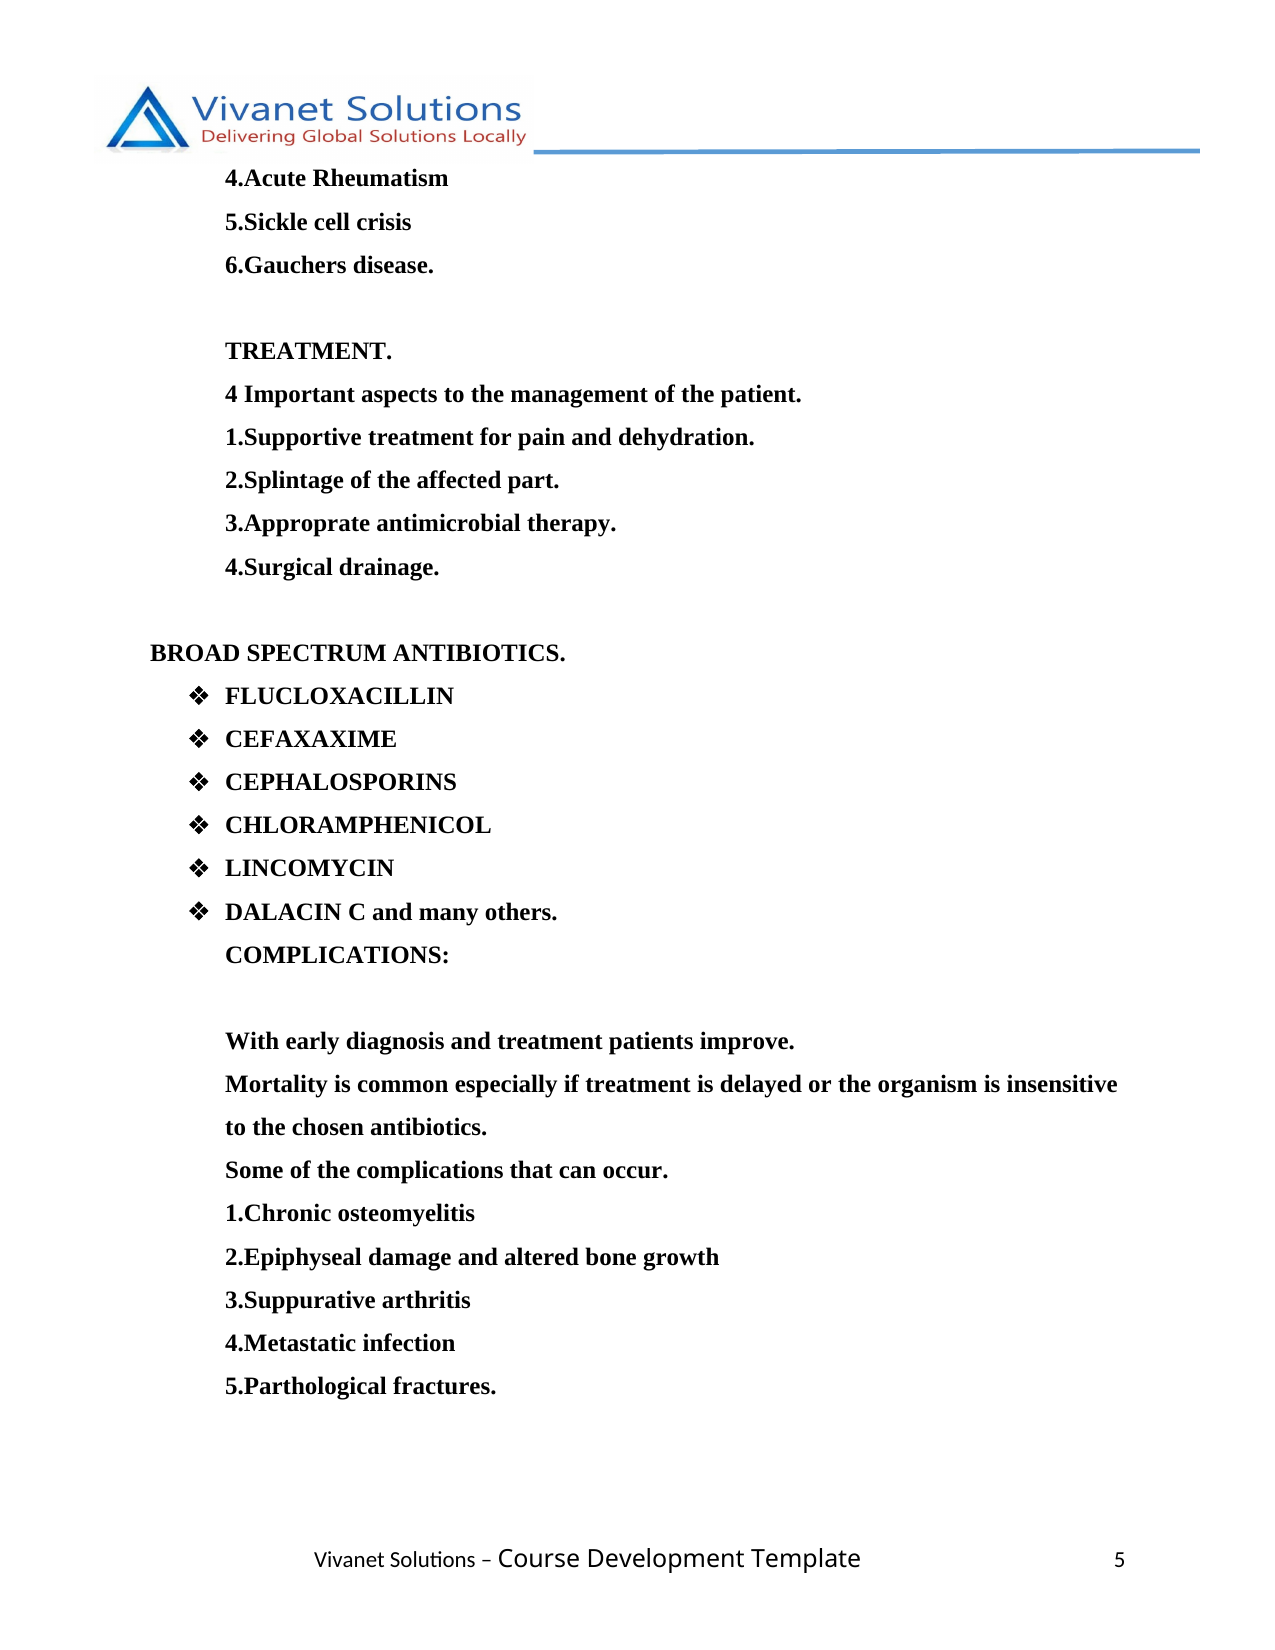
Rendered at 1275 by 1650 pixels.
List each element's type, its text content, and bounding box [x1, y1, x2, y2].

list Some of the complications that can occur. [225, 1155, 1125, 1184]
text BROAD SPECTRUM ANTIBIOTICS. [150, 638, 1125, 667]
list 6.Gauchers disease. [225, 250, 1125, 278]
list DALACIN C and many others. [187, 897, 1125, 925]
list CEPHALOSPORINS [187, 767, 1125, 796]
list COMPLICATIONS: [225, 940, 1125, 968]
list LINCOMYCIN [187, 853, 1125, 882]
list FLUCLOXACILLIN [187, 681, 1125, 710]
list 5.Sickle cell crisis [225, 207, 1125, 235]
list 3.Suppurative arthritis [225, 1285, 1125, 1313]
list CEFAXAXIME [187, 724, 1125, 753]
picture [93, 75, 534, 164]
list 3.Approprate antimicrobial therapy. [225, 508, 1125, 537]
list 1.Supportive treatment for pain and dehydration. [225, 422, 1125, 451]
list 2.Epiphyseal damage and altered bone growth [225, 1242, 1125, 1270]
list With early diagnosis and treatment patients improve. [225, 1026, 1125, 1055]
list 4.Metastatic infection [225, 1328, 1125, 1357]
list CHLORAMPHENICOL [187, 810, 1125, 839]
list 4 Important aspects to the management of the patient. [225, 379, 1125, 408]
list 2.Splintage of the affected part. [225, 465, 1125, 494]
list 4.Surgical drainage. [225, 552, 1125, 580]
list 1.Chronic osteomyelitis [225, 1198, 1125, 1227]
list Mortality is common especially if treatment is delayed or the organism is insensitive to the chosen antibiotics. [225, 1069, 1125, 1141]
list TREATMENT. [225, 336, 1125, 365]
list 4.Acute Rheumatism [225, 163, 1125, 192]
list 5.Parthological fractures. [225, 1371, 1125, 1400]
